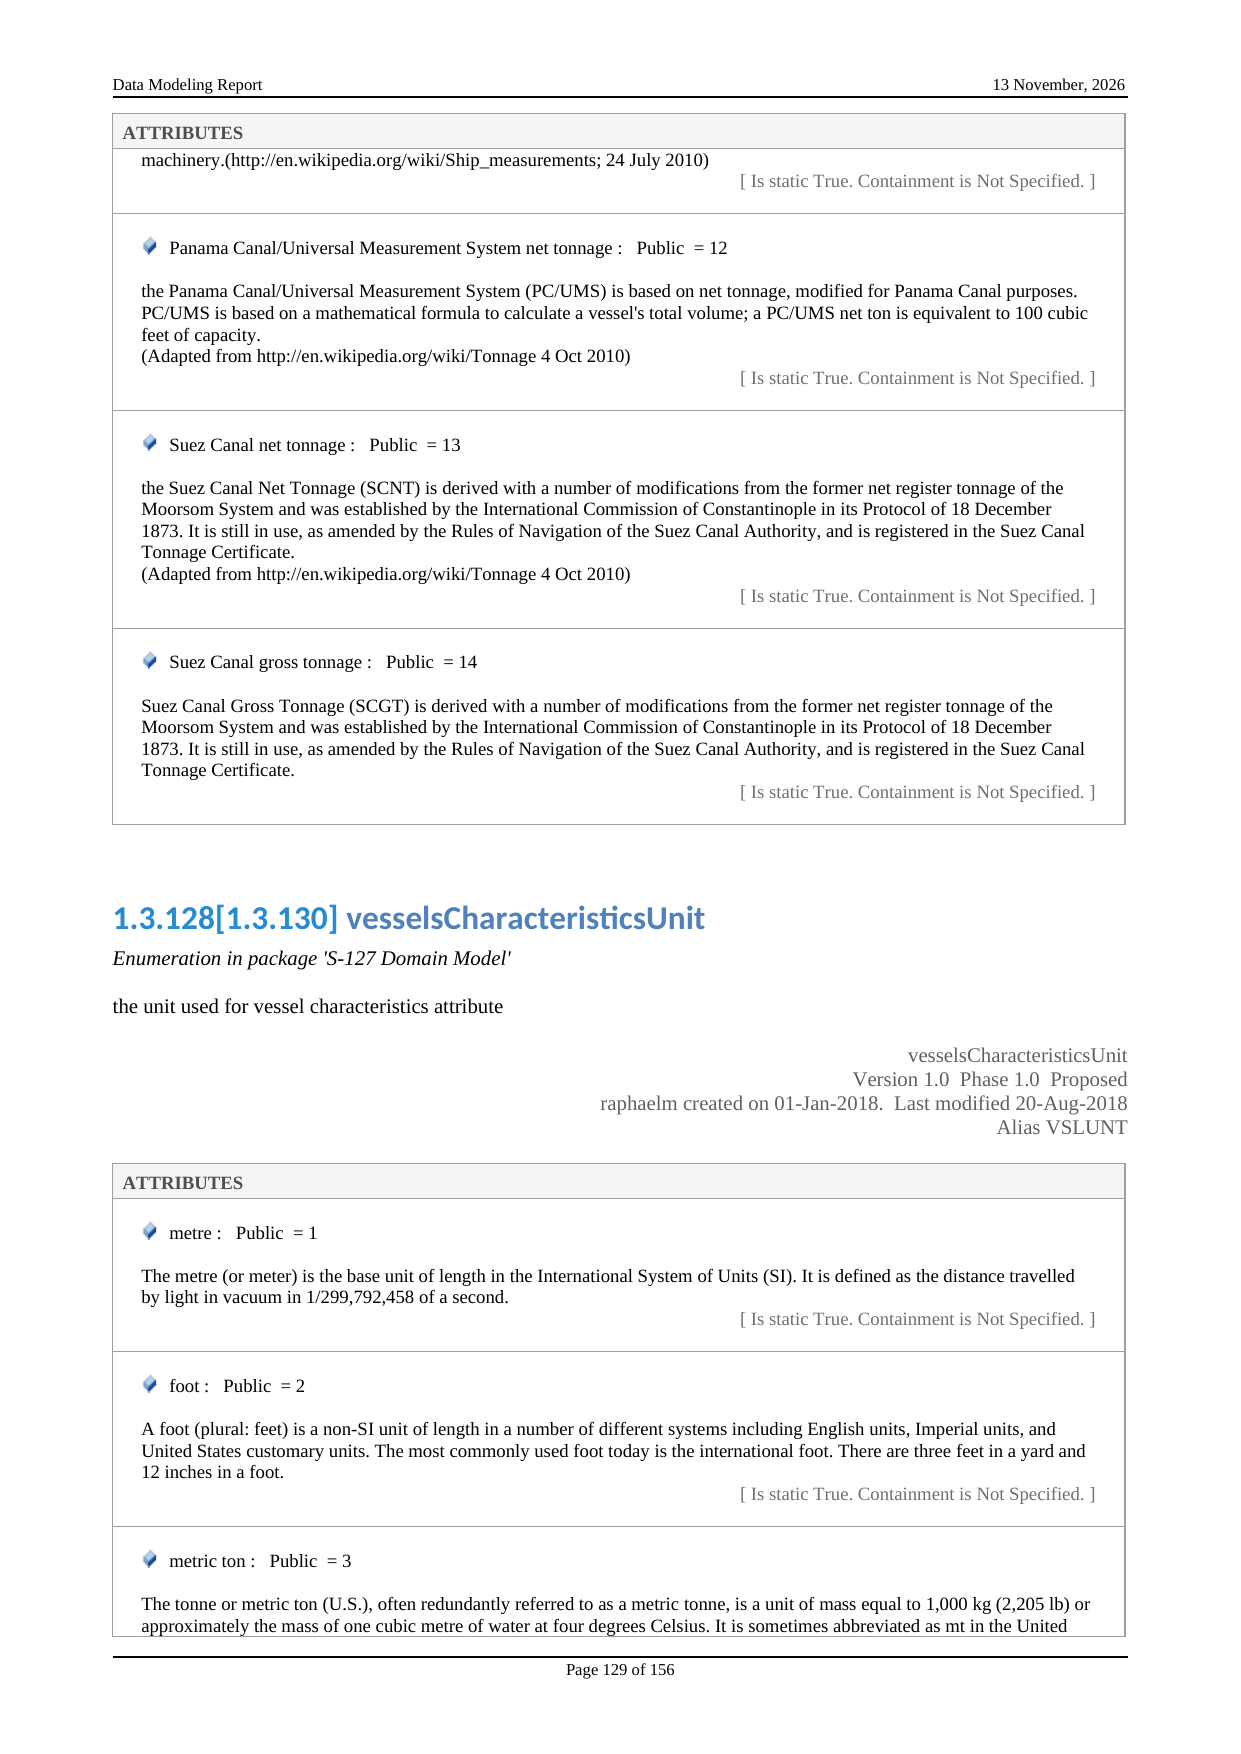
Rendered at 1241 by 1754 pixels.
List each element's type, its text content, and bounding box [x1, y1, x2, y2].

text Version 1.0 Phase 1.0 Proposed [112, 1067, 1128, 1091]
text vesselsCharacteristicsUnit [112, 1042, 1128, 1067]
table_cell foot : Public = 2 A foot (plural: feet) is a non-SI unit of length in a number of different systems including English units, Imperial units, and United States customary units. The most commonly used foot today is the international foot. There are three feet in a yard and 12 inches in a foot. [ Is static True. Containment is Not Specified. ] [113, 1352, 1124, 1526]
text Enumeration in package 'S-127 Domain Model' [112, 946, 1128, 970]
table_header ATTRIBUTES [113, 1164, 1124, 1198]
table_cell Suez Canal gross tonnage : Public = 14 Suez Canal Gross Tonnage (SCGT) is derived with a number of modifications from the former net register tonnage of the Moorsom System and was established by the International Commission of Constantinople in its Protocol of 18 December 1873. It is still in use, as amended by the Rules of Navigation of the Suez Canal Authority, and is registered in the Suez Canal Tonnage Certificate. [ Is static True. Containment is Not Specified. ] [113, 629, 1124, 824]
subtitle vesselsCharacteristicsUnit [112, 897, 1128, 938]
picture [141, 1373, 160, 1393]
picture [141, 432, 160, 451]
picture [141, 1220, 160, 1240]
picture [141, 236, 160, 255]
table_cell metre : Public = 1 The metre (or meter) is the base unit of length in the International System of Units (SI). It is defined as the distance travelled by light in vacuum in 1/299,792,458 of a second. [ Is static True. Containment is Not Specified. ] [113, 1199, 1124, 1351]
picture [141, 650, 160, 669]
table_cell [113, 1527, 1124, 1636]
text the unit used for vessel characteristics attribute [112, 994, 1128, 1018]
text Alias VSLUNT [112, 1115, 1128, 1139]
table_cell Panama Canal/Universal Measurement System net tonnage : Public = 12 the Panama Canal/Universal Measurement System (PC/UMS) is based on net tonnage, modified for Panama Canal purposes. PC/UMS is based on a mathematical formula to calculate a vessel's total volume; a PC/UMS net ton is equivalent to 100 cubic feet of capacity. (Adapted from http://en.wikipedia.org/wiki/Tonnage 4 Oct 2010) [ Is static True. Containment is Not Specified. ] [113, 214, 1124, 410]
text raphaelm created on 01-Jan-2018. Last modified 20-Aug-2018 [112, 1091, 1128, 1115]
picture [141, 1548, 160, 1568]
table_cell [113, 149, 1124, 213]
table_header ATTRIBUTES [113, 114, 1124, 148]
table_cell Suez Canal net tonnage : Public = 13 the Suez Canal Net Tonnage (SCNT) is derived with a number of modifications from the former net register tonnage of the Moorsom System and was established by the International Commission of Constantinople in its Protocol of 18 December 1873. It is still in use, as amended by the Rules of Navigation of the Suez Canal Authority, and is registered in the Suez Canal Tonnage Certificate. (Adapted from http://en.wikipedia.org/wiki/Tonnage 4 Oct 2010) [ Is static True. Containment is Not Specified. ] [113, 411, 1124, 628]
